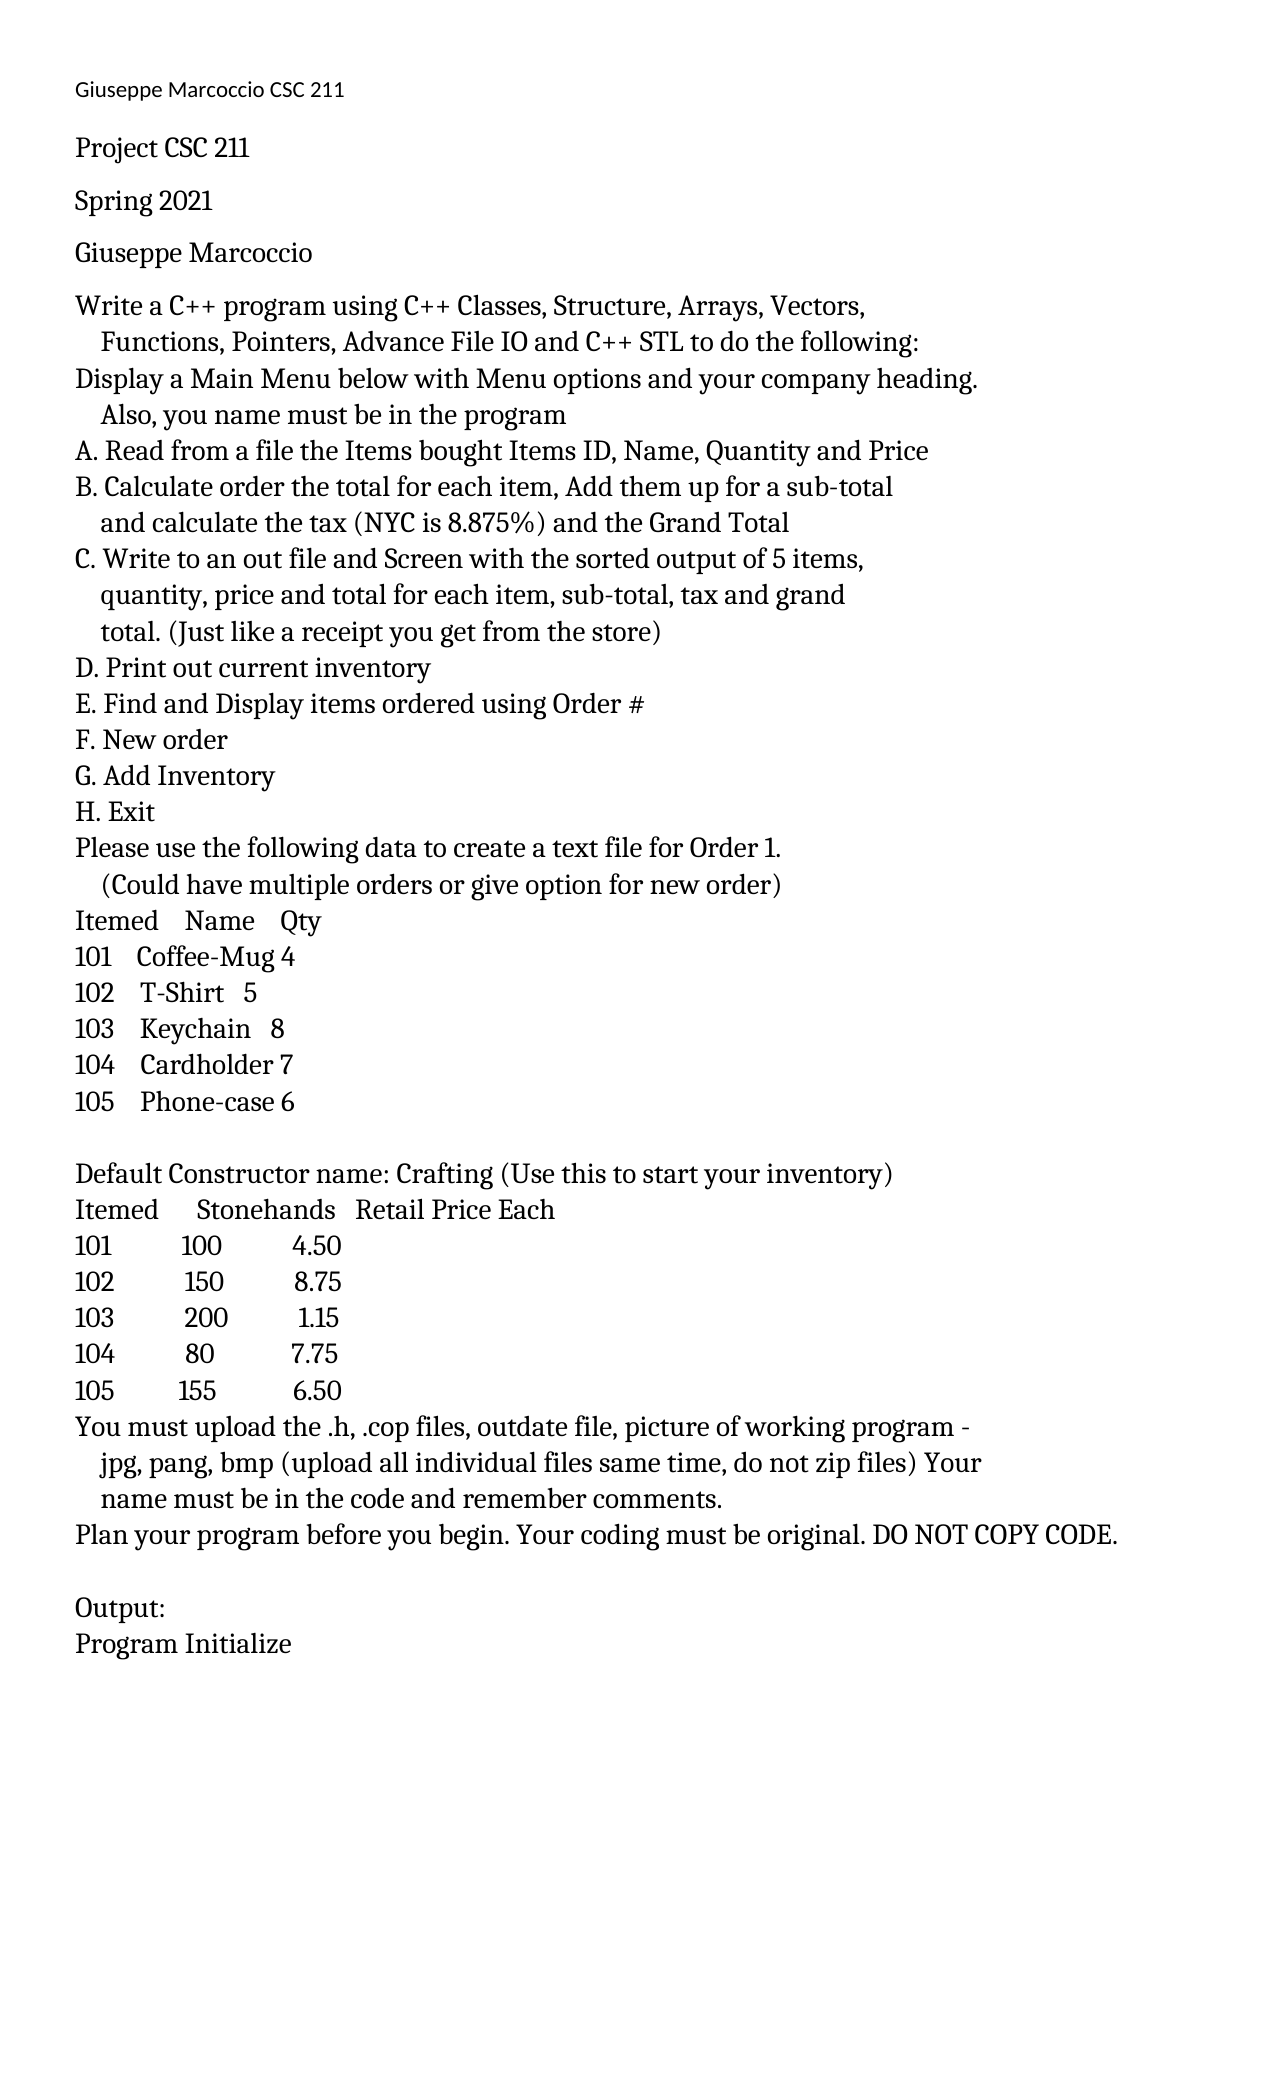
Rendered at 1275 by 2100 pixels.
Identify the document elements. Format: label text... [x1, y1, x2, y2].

text Spring 2021 [75, 184, 1200, 217]
text Giuseppe Marcoccio [75, 237, 1200, 270]
text You must upload the .h, .cop files, outdate file, picture of working program - [75, 1410, 1200, 1443]
text 101 100 4.50 [75, 1229, 1200, 1263]
text Functions, Pointers, Advance File IO and C++ STL to do the following: [75, 326, 1200, 359]
text 102 T-Shirt 5 [75, 976, 1200, 1010]
text Program Initialize [75, 1627, 1200, 1660]
text Also, you name must be in the program [75, 398, 1200, 431]
text Display a Main Menu below with Menu options and your company heading. [75, 362, 1200, 395]
text quantity, price and total for each item, sub-total, tax and grand [75, 579, 1200, 612]
text 101 Coffee-Mug 4 [75, 940, 1200, 974]
text Write a C++ program using C++ Classes, Structure, Arrays, Vectors, [75, 289, 1200, 323]
text and calculate the tax (NYC is 8.875%) and the Grand Total [75, 506, 1200, 540]
text G. Add Inventory [75, 759, 1200, 793]
text Plan your program before you begin. Your coding must be original. DO NOT COPY CODE. [75, 1518, 1200, 1552]
text 104 Cardholder 7 [75, 1048, 1200, 1082]
text D. Print out current inventory [75, 651, 1200, 684]
text E. Find and Display items ordered using Order # [75, 687, 1200, 721]
text total. (Just like a receipt you get from the store) [75, 615, 1200, 648]
text 103 Keychain 8 [75, 1012, 1200, 1046]
text Itemed Stonehands Retail Price Each [75, 1193, 1200, 1227]
text jpg, pang, bmp (upload all individual files same time, do not zip files) Your [75, 1446, 1200, 1480]
text 104 80 7.75 [75, 1338, 1200, 1371]
text Please use the following data to create a text file for Order 1. [75, 832, 1200, 865]
text Project CSC 211 [75, 131, 1200, 164]
text 102 150 8.75 [75, 1265, 1200, 1299]
text 105 155 6.50 [75, 1374, 1200, 1407]
text A. Read from a file the Items bought Items ID, Name, Quantity and Price [75, 434, 1200, 468]
text H. Exit [75, 796, 1200, 829]
text Output: [75, 1591, 1200, 1624]
text F. New order [75, 723, 1200, 757]
text 103 200 1.15 [75, 1302, 1200, 1335]
text name must be in the code and remember comments. [75, 1482, 1200, 1516]
text Itemed Name Qty [75, 904, 1200, 937]
text 105 Phone-case 6 [75, 1085, 1200, 1118]
text Default Constructor name: Crafting (Use this to start your inventory) [75, 1157, 1200, 1191]
text C. Write to an out file and Screen with the sorted output of 5 items, [75, 542, 1200, 576]
text (Could have multiple orders or give option for new order) [75, 868, 1200, 901]
text B. Calculate order the total for each item, Add them up for a sub-total [75, 470, 1200, 504]
